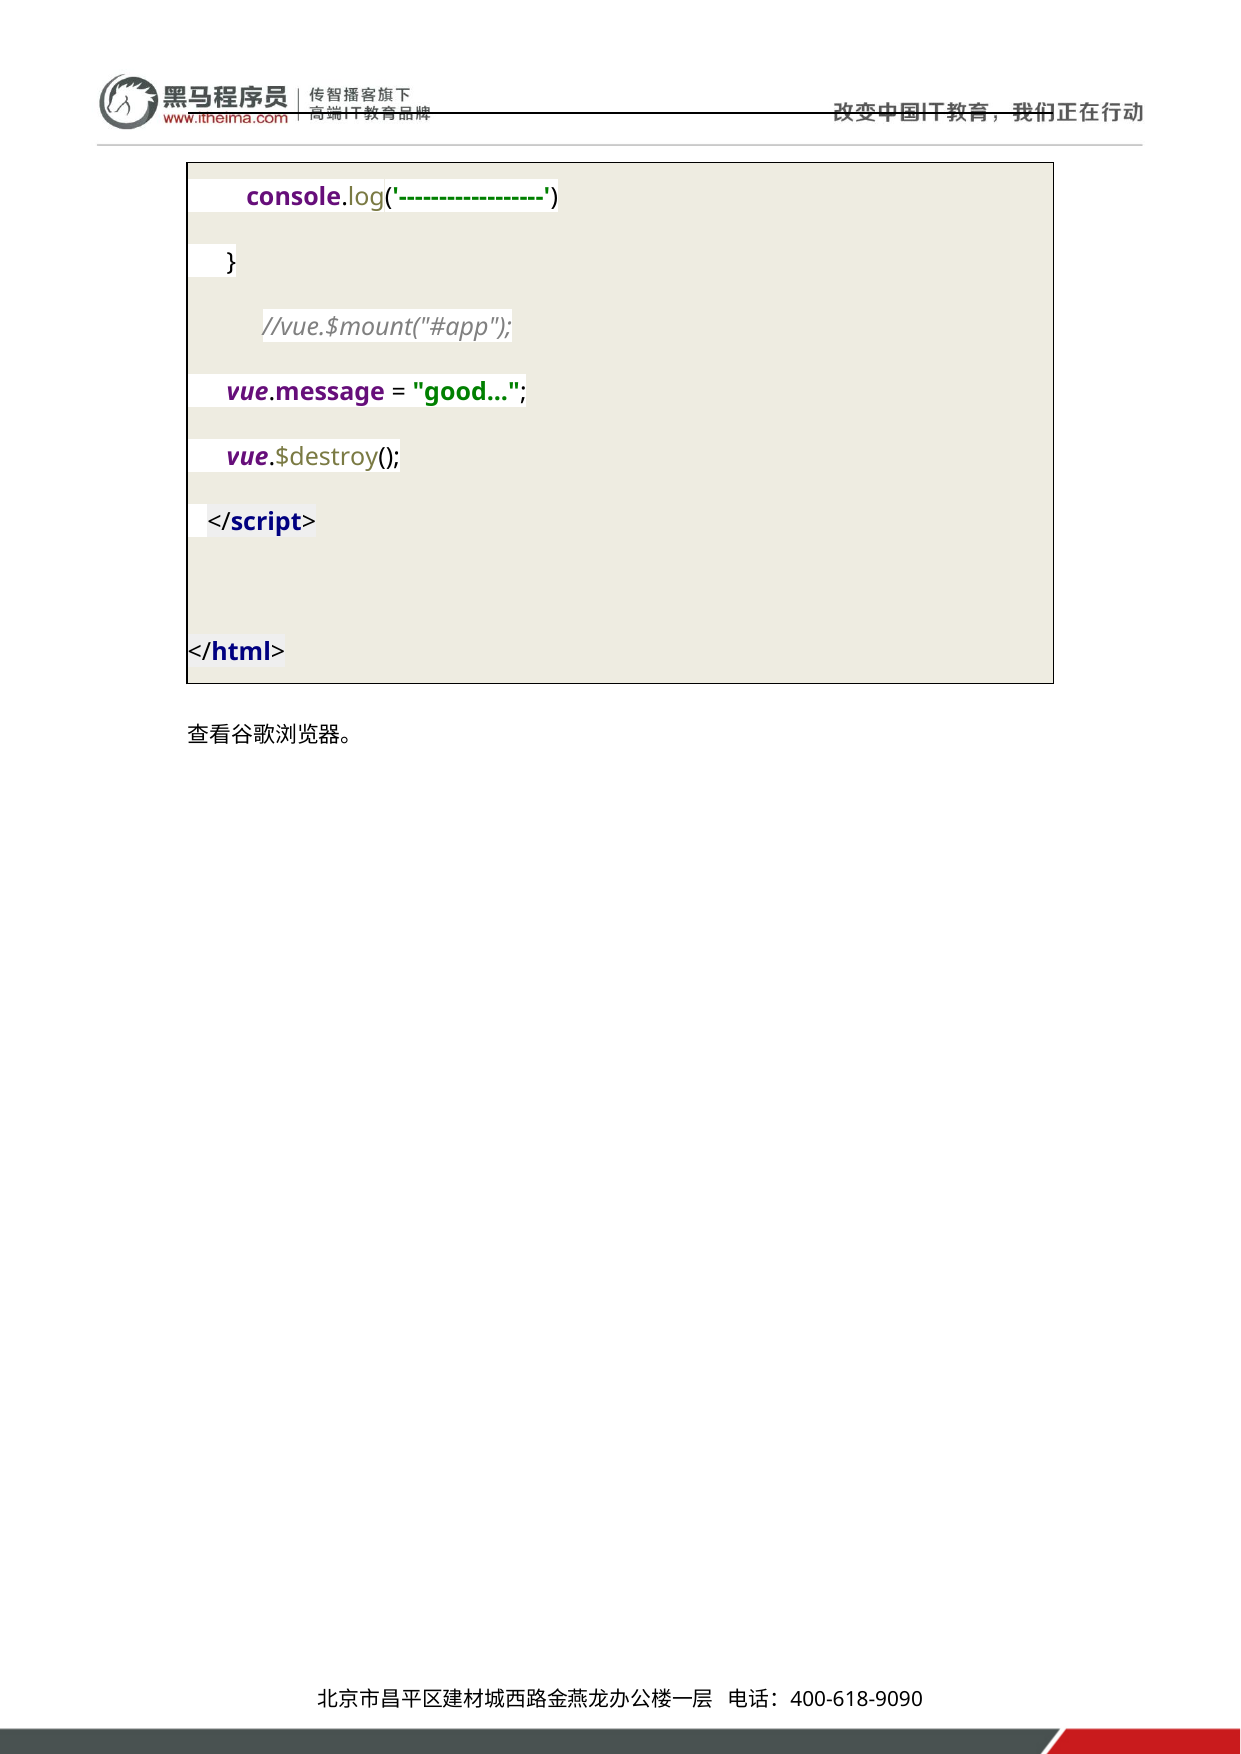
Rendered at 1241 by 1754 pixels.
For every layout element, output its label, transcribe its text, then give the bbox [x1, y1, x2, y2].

picture [0, 1669, 1241, 1754]
text 查看谷歌浏览器。 [187, 717, 1053, 749]
picture [0, 3, 1241, 153]
text //vue.$mount("#app"); vue.message = "good..."; vue.$destroy(); </script> </html> [188, 292, 1053, 683]
